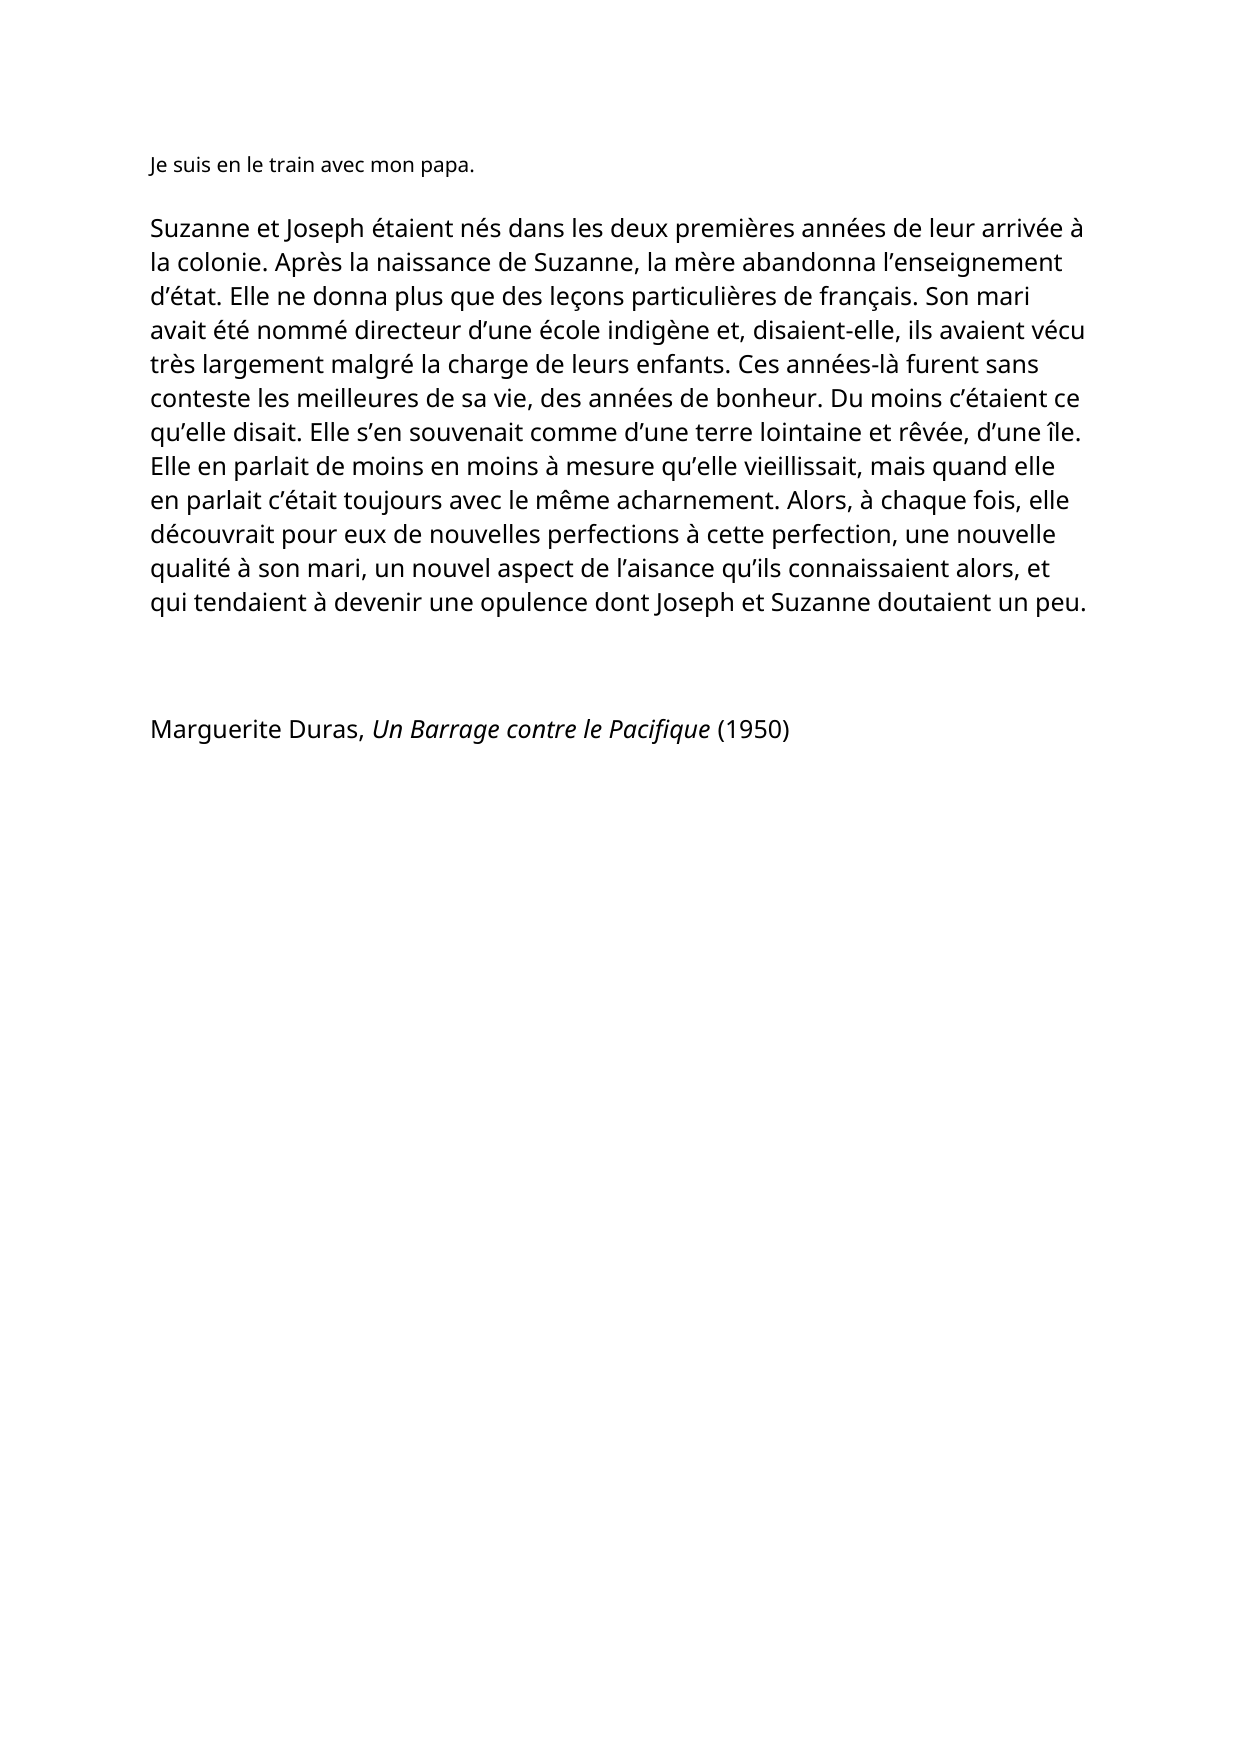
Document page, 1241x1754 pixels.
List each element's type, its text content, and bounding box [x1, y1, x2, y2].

text Suzanne et Joseph étaient nés dans les deux premières années de leur arrivée à la colonie. Après la naissance de Suzanne, la mère abandonna l’enseignement d’état. Elle ne donna plus que des leçons particulières de français. Son mari avait été nommé directeur d’une école indigène et, disaient-elle, ils avaient vécu très largement malgré la charge de leurs enfants. Ces années-là furent sans conteste les meilleures de sa vie, des années de bonheur. Du moins c’étaient ce qu’elle disait. Elle s’en souvenait comme d’une terre lointaine et rêvée, d’une île. Elle en parlait de moins en moins à mesure qu’elle vieillissait, mais quand elle en parlait c’était toujours avec le même acharnement. Alors, à chaque fois, elle découvrait pour eux de nouvelles perfections à cette perfection, une nouvelle qualité à son mari, un nouvel aspect de l’aisance qu’ils connaissaient alors, et qui tendaient à devenir une opulence dont Joseph et Suzanne doutaient un peu. [150, 210, 1090, 619]
text Marguerite Duras, Un Barrage contre le Pacifique (1950) [150, 712, 1090, 746]
text Je suis en le train avec mon papa. [150, 150, 1090, 178]
